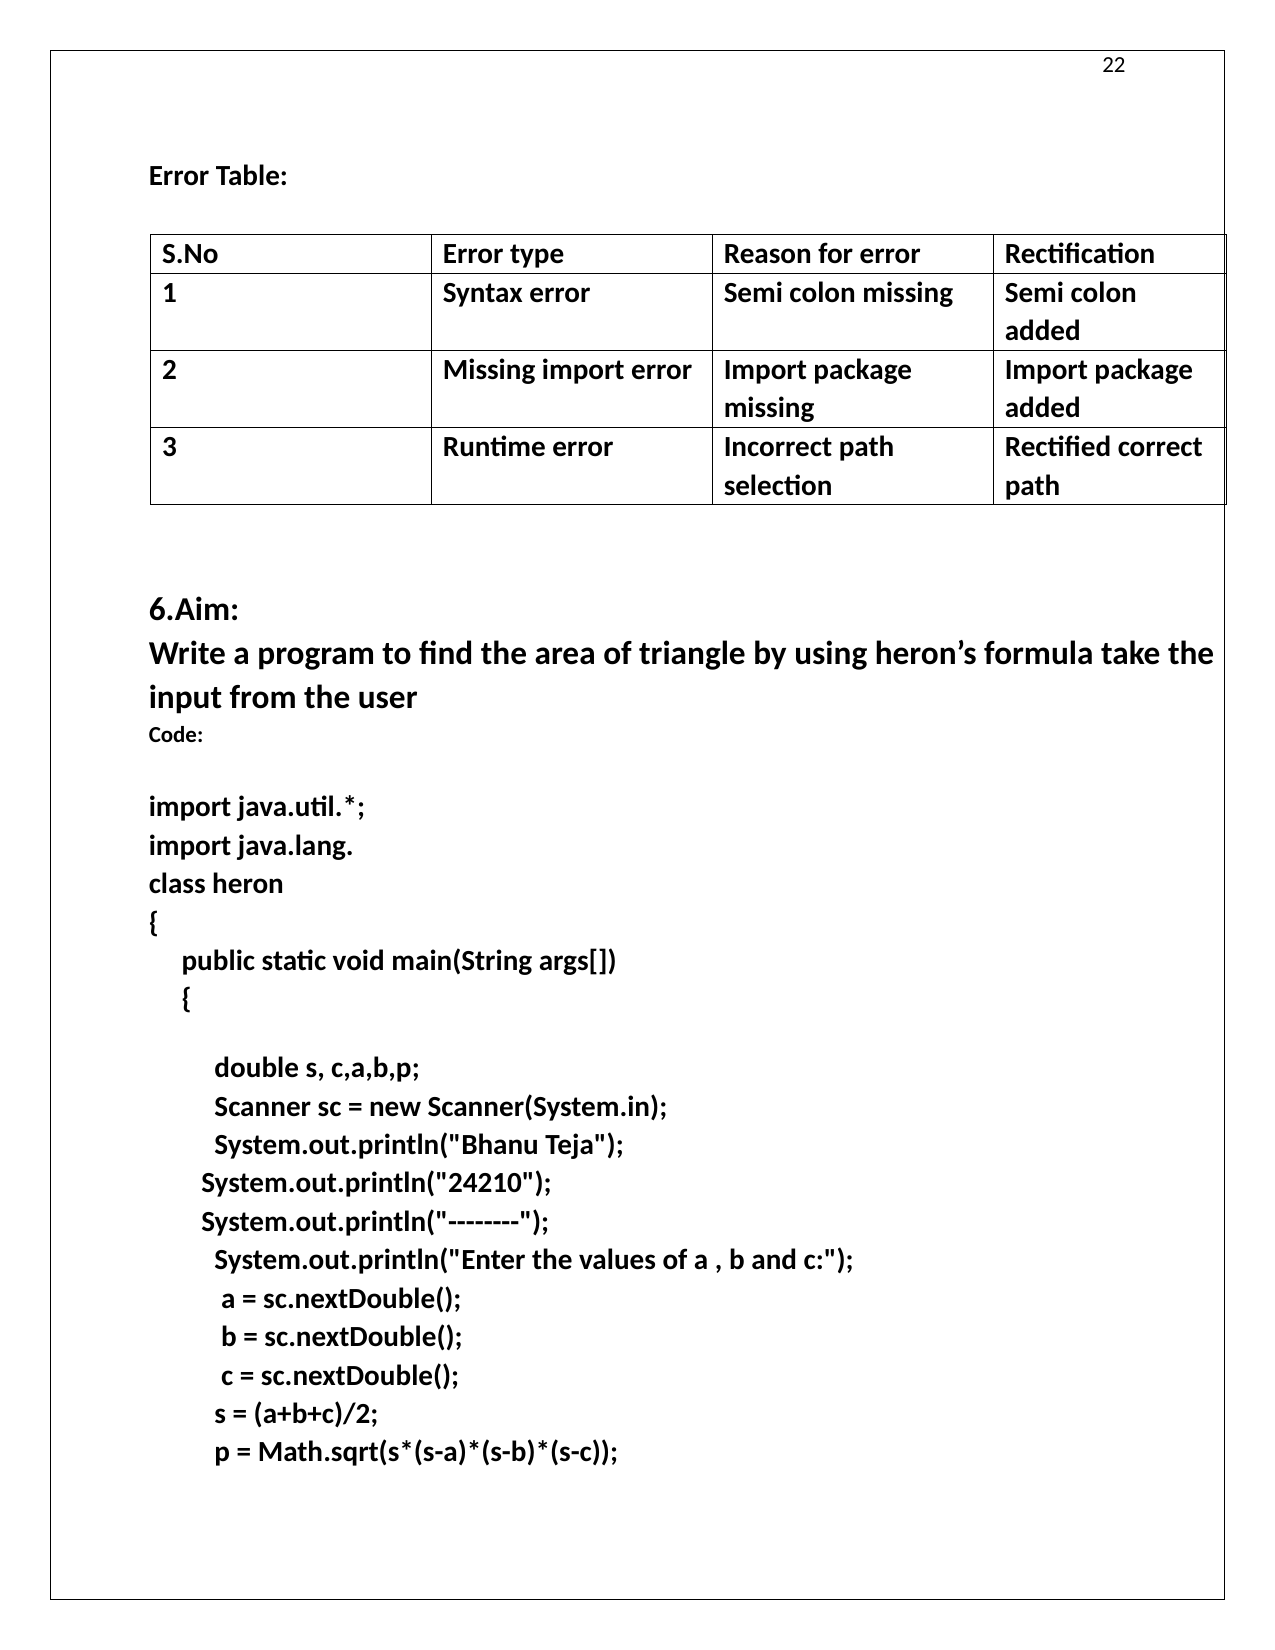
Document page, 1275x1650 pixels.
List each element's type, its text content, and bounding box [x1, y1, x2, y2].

text { [148, 981, 1275, 1016]
table_cell 1 [151, 274, 431, 350]
table_cell Import package missing [713, 351, 993, 427]
text System.out.println("24210"); [148, 1164, 1275, 1200]
text { [148, 904, 1275, 939]
table_cell Syntax error [432, 274, 712, 350]
table_cell Missing import error [432, 351, 712, 427]
text System.out.println("Enter the values of a , b and c:"); [148, 1241, 1275, 1277]
table_cell 3 [151, 428, 431, 504]
text s = (a+b+c)/2; [148, 1395, 1275, 1431]
table_cell Runtime error [432, 428, 712, 504]
table_header Error type [432, 235, 712, 273]
text Scanner sc = new Scanner(System.in); [148, 1088, 1275, 1123]
table_header Rectification [994, 235, 1226, 273]
table_header S.No [151, 235, 431, 273]
text double s, c,a,b,p; [148, 1049, 1275, 1085]
text class heron [148, 865, 1275, 901]
text import java.lang. [148, 827, 1275, 862]
table_cell Incorrect path selection [713, 428, 993, 504]
table_cell Rectified correct path [994, 428, 1226, 504]
text import java.util.*; [148, 788, 1275, 824]
text System.out.println("Bhanu Teja"); [148, 1126, 1275, 1162]
text 6.Aim: [148, 588, 1275, 628]
text Error Table: [148, 157, 1275, 193]
text Code: [148, 720, 1275, 748]
text Write a program to find the area of triangle by using heron’s formula take the input from the user [148, 632, 1275, 716]
table_cell Semi colon added [994, 274, 1226, 350]
table_header Reason for error [713, 235, 993, 273]
text c = sc.nextDouble(); [148, 1357, 1275, 1392]
text b = sc.nextDouble(); [148, 1318, 1275, 1354]
text System.out.println("--------"); [148, 1203, 1275, 1238]
table_cell Import package added [994, 351, 1226, 427]
text public static void main(String args[]) [148, 942, 1275, 978]
table_cell 2 [151, 351, 431, 427]
table_cell Semi colon missing [713, 274, 993, 350]
text p = Math.sqrt(s*(s-a)*(s-b)*(s-c)); [148, 1433, 1275, 1469]
text a = sc.nextDouble(); [148, 1280, 1275, 1315]
